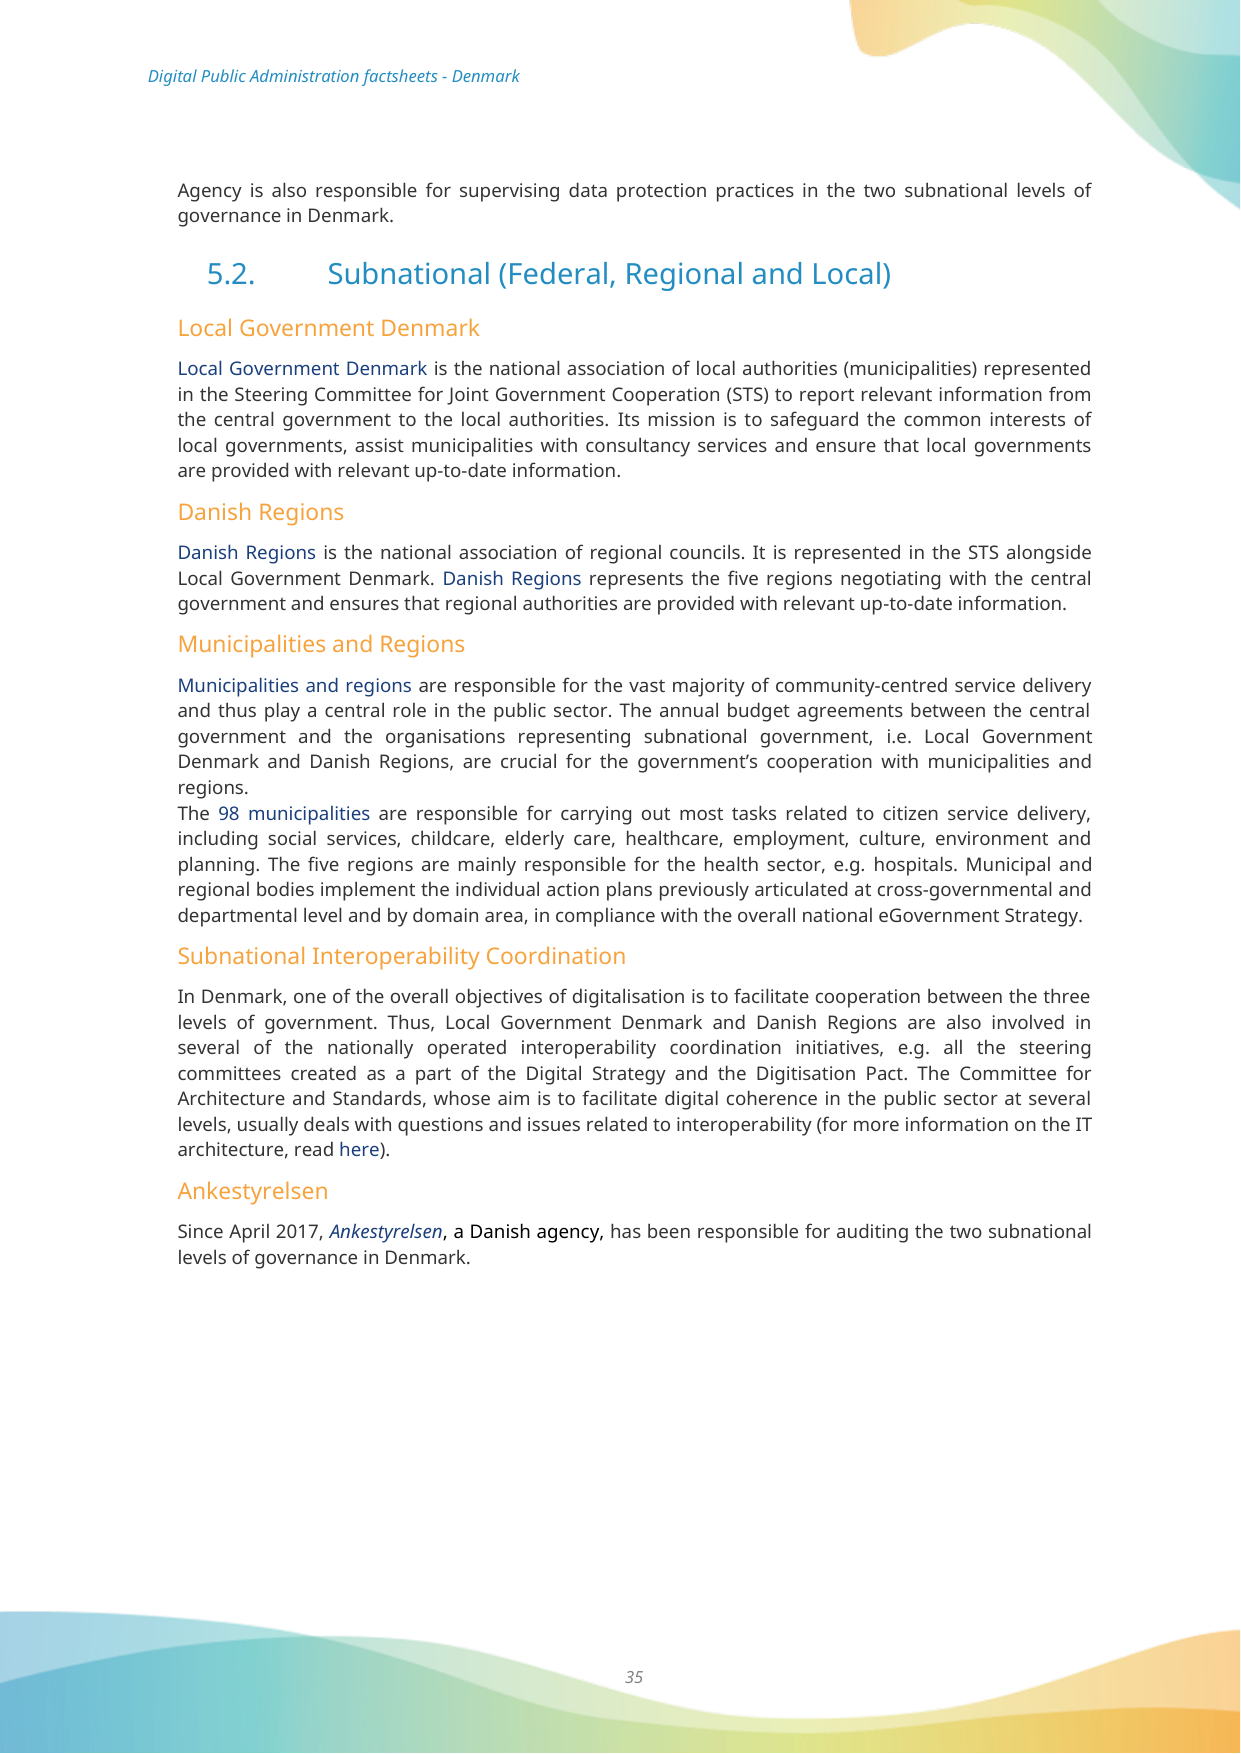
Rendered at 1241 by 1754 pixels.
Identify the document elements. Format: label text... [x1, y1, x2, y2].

text The 98 municipalities are responsible for carrying out most tasks related to citizen service delivery, including social services, childcare, elderly care, healthcare, employment, culture, environment and planning. The five regions are mainly responsible for the health sector, e.g. hospitals. Municipal and regional bodies implement the individual action plans previously articulated at cross-governmental and departmental level and by domain area, in compliance with the overall national eGovernment Strategy. [177, 800, 1092, 927]
picture [325, 0, 1241, 213]
subtitle Ankestyrelsen [177, 1175, 1092, 1206]
text Since April 2017, Ankestyrelsen, a Danish agency, has been responsible for auditing the two subnational levels of governance in Denmark. [177, 1218, 1092, 1269]
subtitle Local Government Denmark [177, 312, 1092, 343]
text Municipalities and regions are responsible for the vast majority of community-centred service delivery and thus play a central role in the public sector. The annual budget agreements between the central government and the organisations representing subnational government, i.e. Local Government Denmark and Danish Regions, are crucial for the government’s cooperation with municipalities and regions. [177, 672, 1092, 800]
text Local Government Denmark is the national association of local authorities (municipalities) represented in the Steering Committee for Joint Government Cooperation (STS) to report relevant information from the central government to the local authorities. Its mission is to safeguard the common interests of local governments, assist municipalities with consultancy services and ensure that local governments are provided with relevant up-to-date information. [177, 356, 1092, 483]
subtitle Subnational (Federal, Regional and Local) [207, 253, 1092, 293]
picture [0, 1607, 1241, 1753]
text In Denmark, one of the overall objectives of digitalisation is to facilitate cooperation between the three levels of government. Thus, Local Government Denmark and Danish Regions are also involved in several of the nationally operated interoperability coordination initiatives, e.g. all the steering committees created as a part of the Digital Strategy and the Digitisation Pact. The Committee for Architecture and Standards, whose aim is to facilitate digital coherence in the public sector at several levels, usually deals with questions and issues related to interoperability (for more information on the IT architecture, read here). [177, 984, 1092, 1162]
subtitle Subnational Interoperability Coordination [177, 940, 1092, 971]
subtitle Danish Regions [177, 496, 1092, 527]
subtitle Municipalities and Regions [177, 628, 1092, 660]
text Danish Regions is the national association of regional councils. It is represented in the STS alongside Local Government Denmark. Danish Regions represents the five regions negotiating with the central government and ensures that regional authorities are provided with relevant up-to-date information. [177, 539, 1092, 616]
